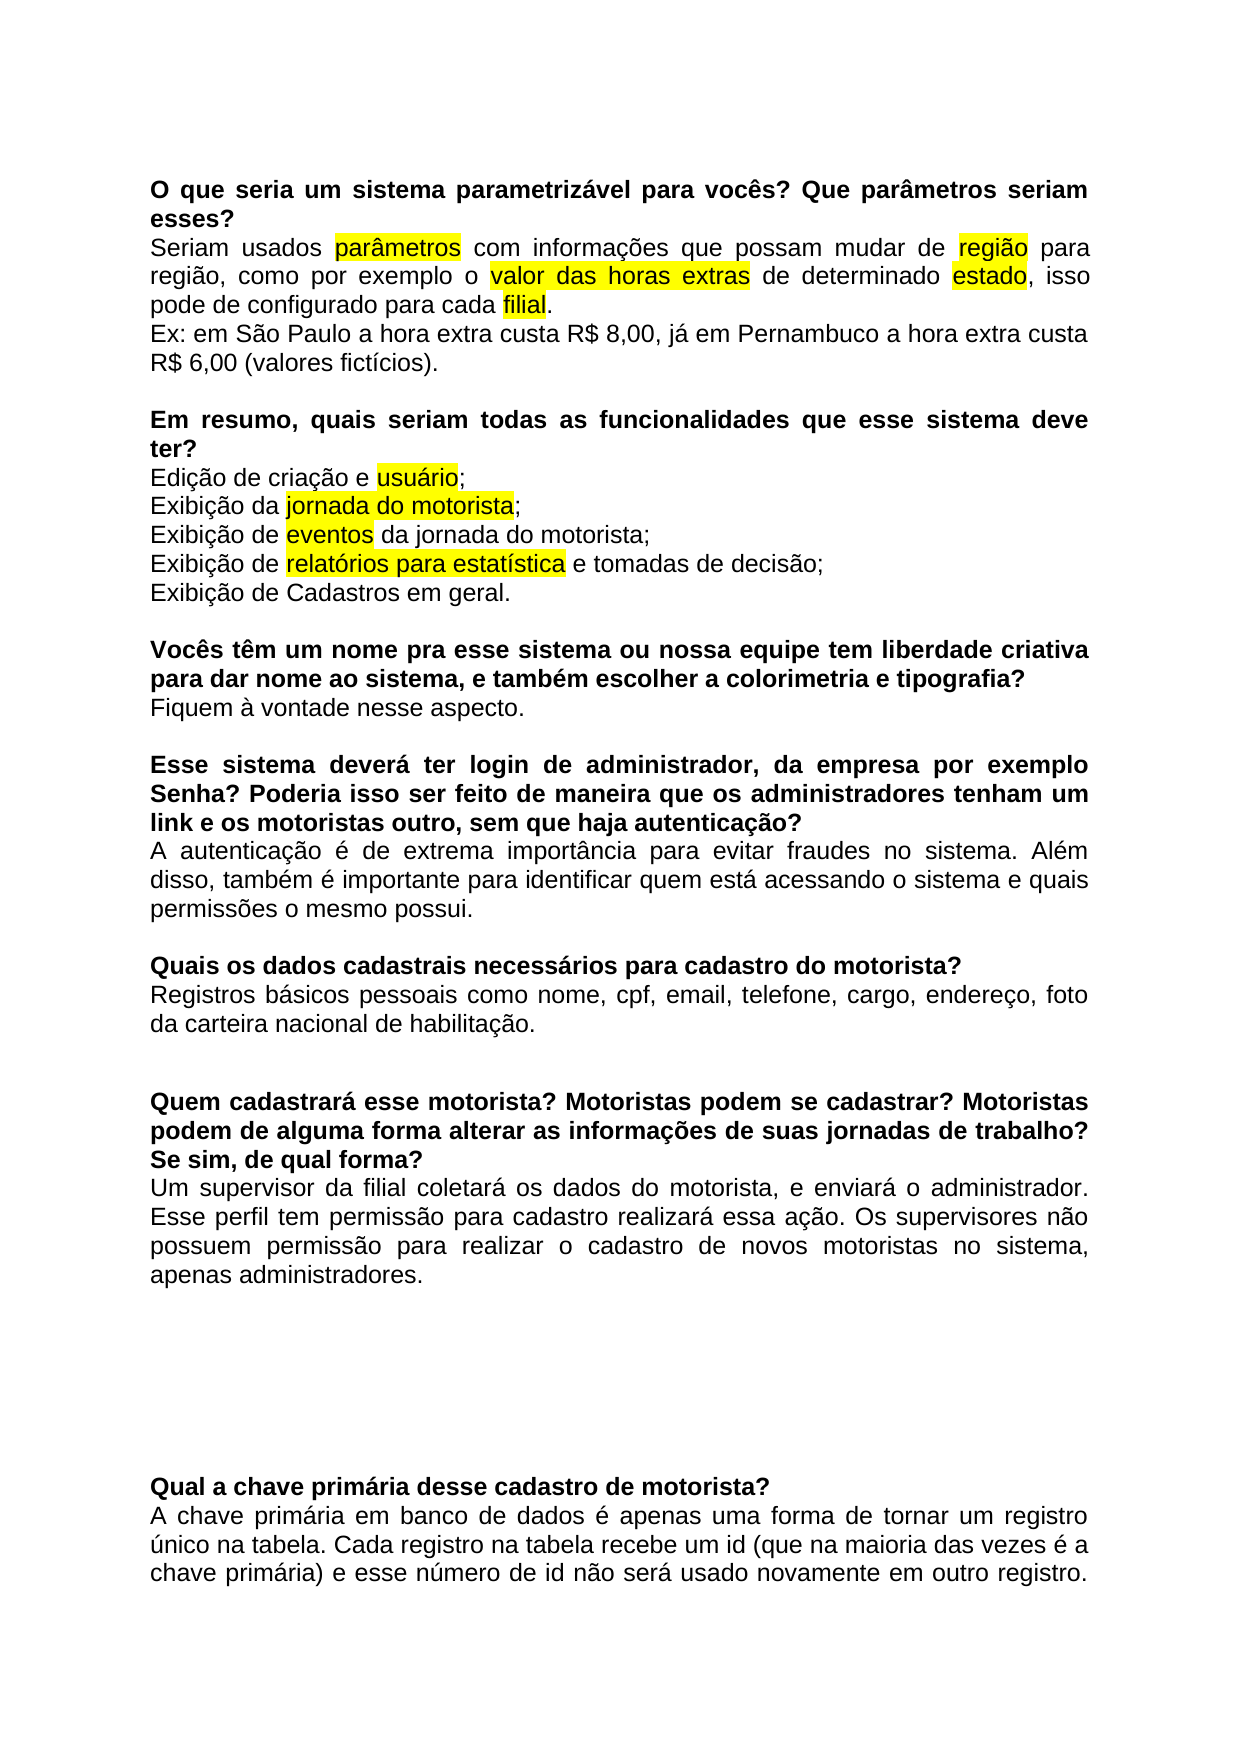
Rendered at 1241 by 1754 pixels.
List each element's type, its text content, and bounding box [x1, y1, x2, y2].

text Fiquem à vontade nesse aspecto. [150, 692, 1090, 721]
text Exibição de eventos da jornada do motorista; [374, 520, 1090, 549]
text A autenticação é de extrema importância para evitar fraudes no sistema. Além disso, também é importante para identificar quem está acessando o sistema e quais permissões o mesmo possui. [150, 836, 1090, 922]
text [150, 1501, 1090, 1587]
text Seriam usados parâmetros com informações que possam mudar de região para região, como por exemplo o valor das horas extras de determinado estado, isso pode de configurado para cada filial. [150, 232, 1090, 319]
text Registros básicos pessoais como nome, cpf, email, telefone, cargo, endereço, foto da carteira nacional de habilitação. [150, 980, 1090, 1037]
text Exibição de relatórios para estatística e tomadas de decisão; [150, 549, 286, 577]
text Um supervisor da filial coletará os dados do motorista, e enviará o administrador. Esse perfil tem permissão para cadastro realizará essa ação. Os supervisores não possuem permissão para realizar o cadastro de novos motoristas no sistema, apenas administradores. [150, 1173, 1090, 1288]
text Qual a chave primária desse cadastro de motorista? [150, 1472, 1090, 1501]
text Quem cadastrará esse motorista? Motoristas podem se cadastrar? Motoristas podem de alguma forma alterar as informações de suas jornadas de trabalho? Se sim, de qual forma? [150, 1087, 1090, 1173]
text O que seria um sistema parametrizável para vocês? Que parâmetros seriam esses? [150, 175, 1090, 232]
text Edição de criação e usuário; [150, 462, 1090, 491]
text Ex: em São Paulo a hora extra custa R$ 8,00, já em Pernambuco a hora extra custa R$ 6,00 (valores fictícios). [150, 319, 1090, 376]
text Vocês têm um nome pra esse sistema ou nossa equipe tem liberdade criativa para dar nome ao sistema, e também escolher a colorimetria e tipografia? [150, 635, 1090, 692]
text Exibição de Cadastros em geral. [150, 577, 1090, 606]
text Exibição da jornada do motorista; [150, 491, 286, 520]
text Esse sistema deverá ter login de administrador, da empresa por exemplo Senha? Poderia isso ser feito de maneira que os administradores tenham um link e os motoristas outro, sem que haja autenticação? [150, 750, 1090, 836]
text Exibição da jornada do motorista; [514, 491, 1090, 520]
text Quais os dados cadastrais necessários para cadastro do motorista? [150, 951, 1090, 980]
text Exibição de eventos da jornada do motorista; [150, 520, 286, 549]
text Em resumo, quais seriam todas as funcionalidades que esse sistema deve ter? [150, 405, 1090, 462]
text Exibição de relatórios para estatística e tomadas de decisão; [566, 549, 1090, 577]
